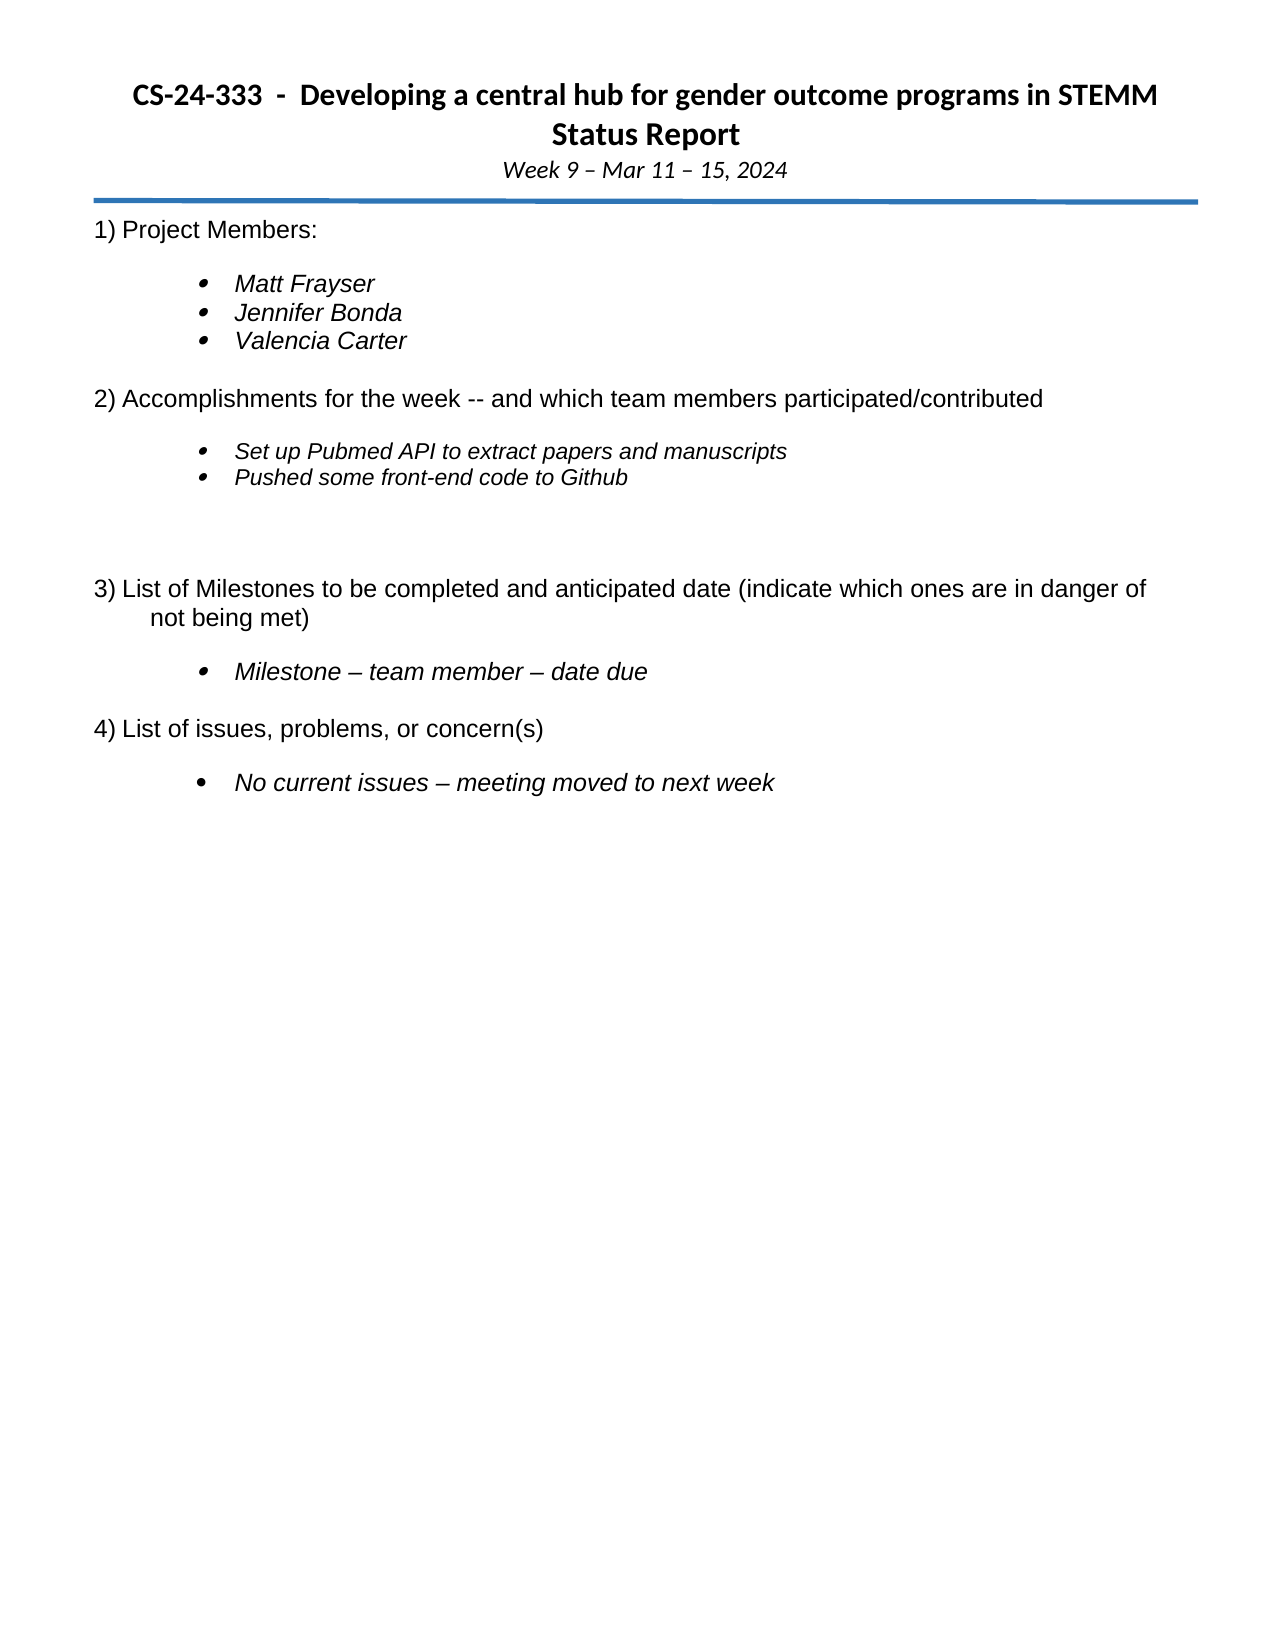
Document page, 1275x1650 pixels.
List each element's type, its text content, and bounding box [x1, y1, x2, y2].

list Pushed some front-end code to Github [197, 464, 1170, 490]
list Project Members: [94, 215, 1170, 244]
list Milestone – team member – date due [197, 657, 1170, 686]
list Matt Frayser [197, 269, 1170, 297]
list Jennifer Bonda [197, 297, 1170, 326]
list Accomplishments for the week -- and which team members participated/contributed [94, 384, 1170, 413]
list Valencia Carter [197, 326, 1170, 355]
list Set up Pubmed API to extract papers and manuscripts [197, 438, 1170, 464]
list No current issues – meeting moved to next week [197, 768, 1170, 797]
list List of Milestones to be completed and anticipated date (indicate which ones are in danger of not being met) [94, 574, 1170, 632]
list List of issues, problems, or concern(s) [94, 714, 1170, 743]
